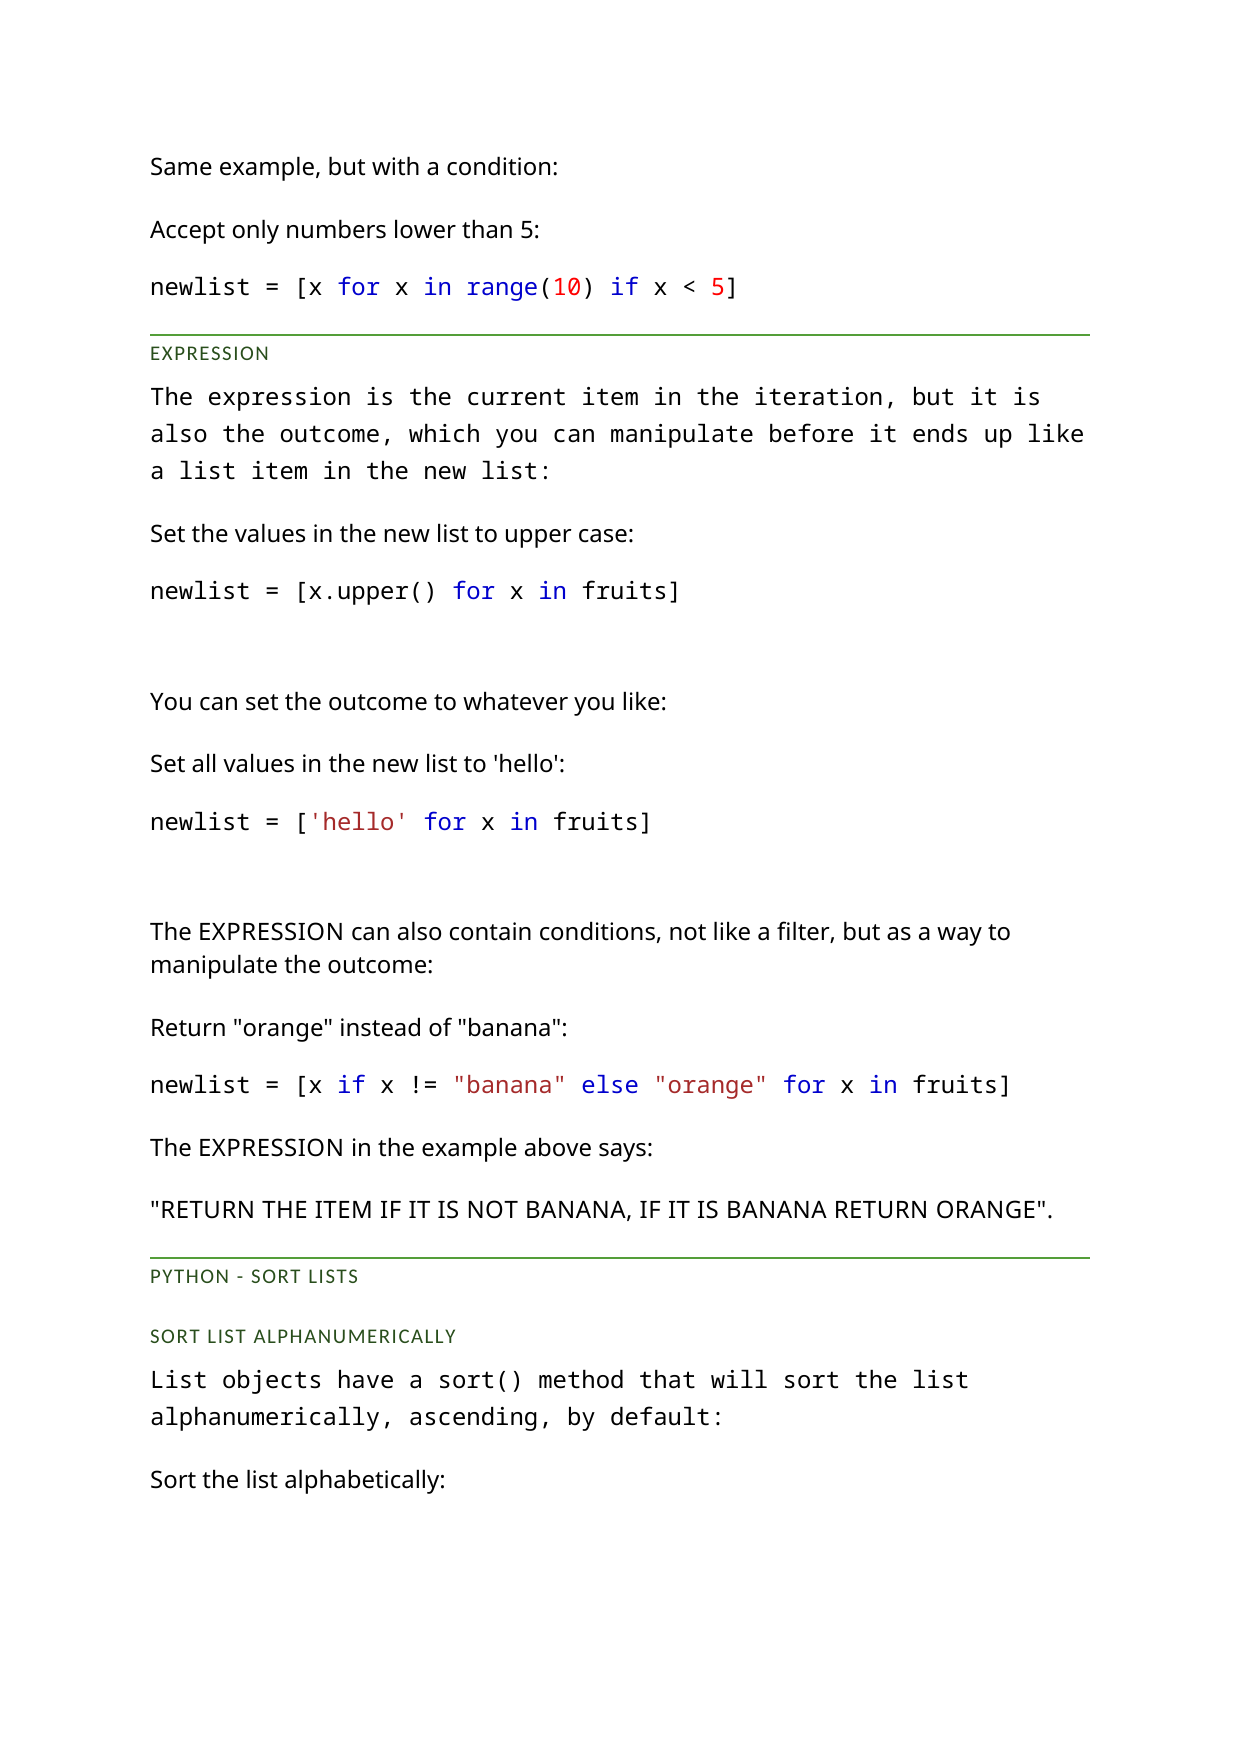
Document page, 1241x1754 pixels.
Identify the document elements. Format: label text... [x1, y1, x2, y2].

text The expression in the example above says: [150, 1131, 1090, 1163]
text newlist = ['hello' for x in fruits] [150, 805, 1090, 837]
text Accept only numbers lower than 5: [150, 213, 1090, 245]
subtitle Sort List Alphanumerically [150, 1317, 1090, 1349]
text Set the values in the new list to upper case: [150, 517, 1090, 549]
text You can set the outcome to whatever you like: [150, 684, 1090, 717]
text newlist = [x.upper() for x in fruits] [150, 574, 1090, 607]
subtitle Python - Sort Lists [150, 1259, 1090, 1288]
text newlist = [x if x != "banana" else "orange" for x in fruits] [150, 1068, 1090, 1101]
text Return "orange" instead of "banana": [150, 1010, 1090, 1043]
text Sort the list alphabetically: [150, 1463, 1090, 1495]
text "Return the item if it is not banana, if it is banana return orange". [150, 1193, 1090, 1226]
text Same example, but with a condition: [150, 150, 1090, 183]
text Set all values in the new list to 'hello': [150, 747, 1090, 780]
text The expression can also contain conditions, not like a filter, but as a way to manipulate the outcome: [150, 915, 1090, 980]
text List objects have a sort() method that will sort the list alphanumerically, ascending, by default: [150, 1363, 1090, 1433]
text newlist = [x for x in range(10) if x < 5] [150, 270, 1090, 303]
subtitle Expression [150, 336, 1090, 365]
text The expression is the current item in the iteration, but it is also the outcome, which you can manipulate before it ends up like a list item in the new list: [150, 379, 1090, 487]
